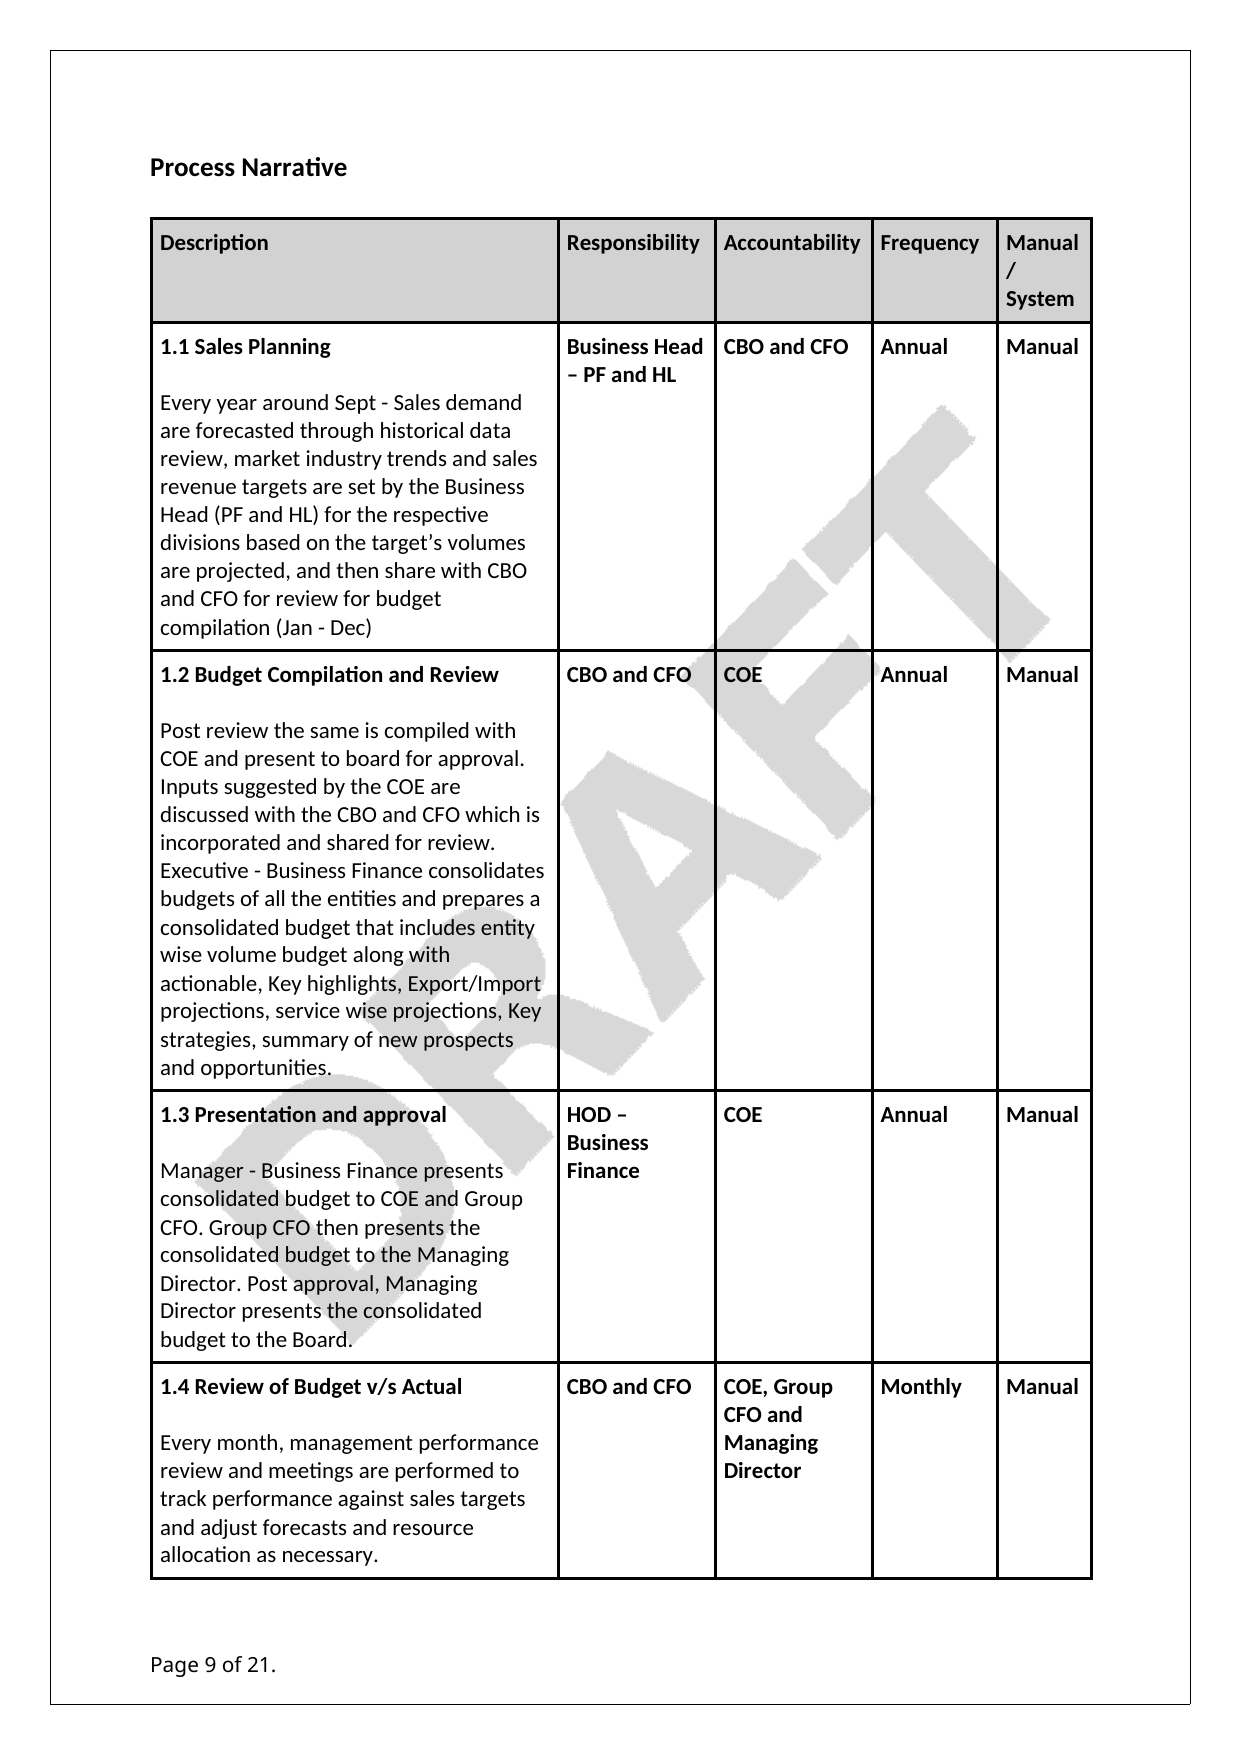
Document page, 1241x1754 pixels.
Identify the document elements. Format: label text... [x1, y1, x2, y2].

table_cell 1.4 Review of Budget v/s Actual Every month, management performance review and meetings are performed to track performance against sales targets and adjust forecasts and resource allocation as necessary. [153, 1364, 557, 1577]
table_header Manual/ System [999, 220, 1090, 321]
table_cell Annual [874, 1092, 996, 1361]
table_cell COE [717, 652, 871, 1089]
table_cell Manual [999, 1092, 1090, 1361]
table_cell COE, Group CFO and Managing Director [717, 1364, 871, 1577]
table_header Accountability [717, 220, 871, 321]
subtitle Process Narrative [150, 150, 1090, 217]
table_cell CBO and CFO [560, 1364, 714, 1577]
table_cell 1.3 Presentation and approval Manager - Business Finance presents consolidated budget to COE and Group CFO. Group CFO then presents the consolidated budget to the Managing Director. Post approval, Managing Director presents the consolidated budget to the Board. [153, 1092, 557, 1361]
table_cell COE [717, 1092, 871, 1361]
table_cell HOD – Business Finance [560, 1092, 714, 1361]
table_header Description [153, 220, 557, 321]
table_cell 1.2 Budget Compilation and Review Post review the same is compiled with COE and present to board for approval. Inputs suggested by the COE are discussed with the CBO and CFO which is incorporated and shared for review. Executive - Business Finance consolidates budgets of all the entities and prepares a consolidated budget that includes entity wise volume budget along with actionable, Key highlights, Export/Import projections, service wise projections, Key strategies, summary of new prospects and opportunities. [153, 652, 557, 1089]
table_cell Annual [874, 324, 996, 649]
table_cell Manual [999, 1364, 1090, 1577]
table_cell Annual [874, 652, 996, 1089]
table_header Responsibility [560, 220, 714, 321]
table_cell Manual [999, 324, 1090, 649]
table_cell CBO and CFO [560, 652, 714, 1089]
table_cell 1.1 Sales Planning Every year around Sept - Sales demand are forecasted through historical data review, market industry trends and sales revenue targets are set by the Business Head (PF and HL) for the respective divisions based on the target’s volumes are projected, and then share with CBO and CFO for review for budget compilation (Jan - Dec) [153, 324, 557, 649]
table_header Frequency [874, 220, 996, 321]
table_cell CBO and CFO [717, 324, 871, 649]
table_cell Monthly [874, 1364, 996, 1577]
table_cell Business Head – PF and HL [560, 324, 714, 649]
table_cell Manual [999, 652, 1090, 1089]
